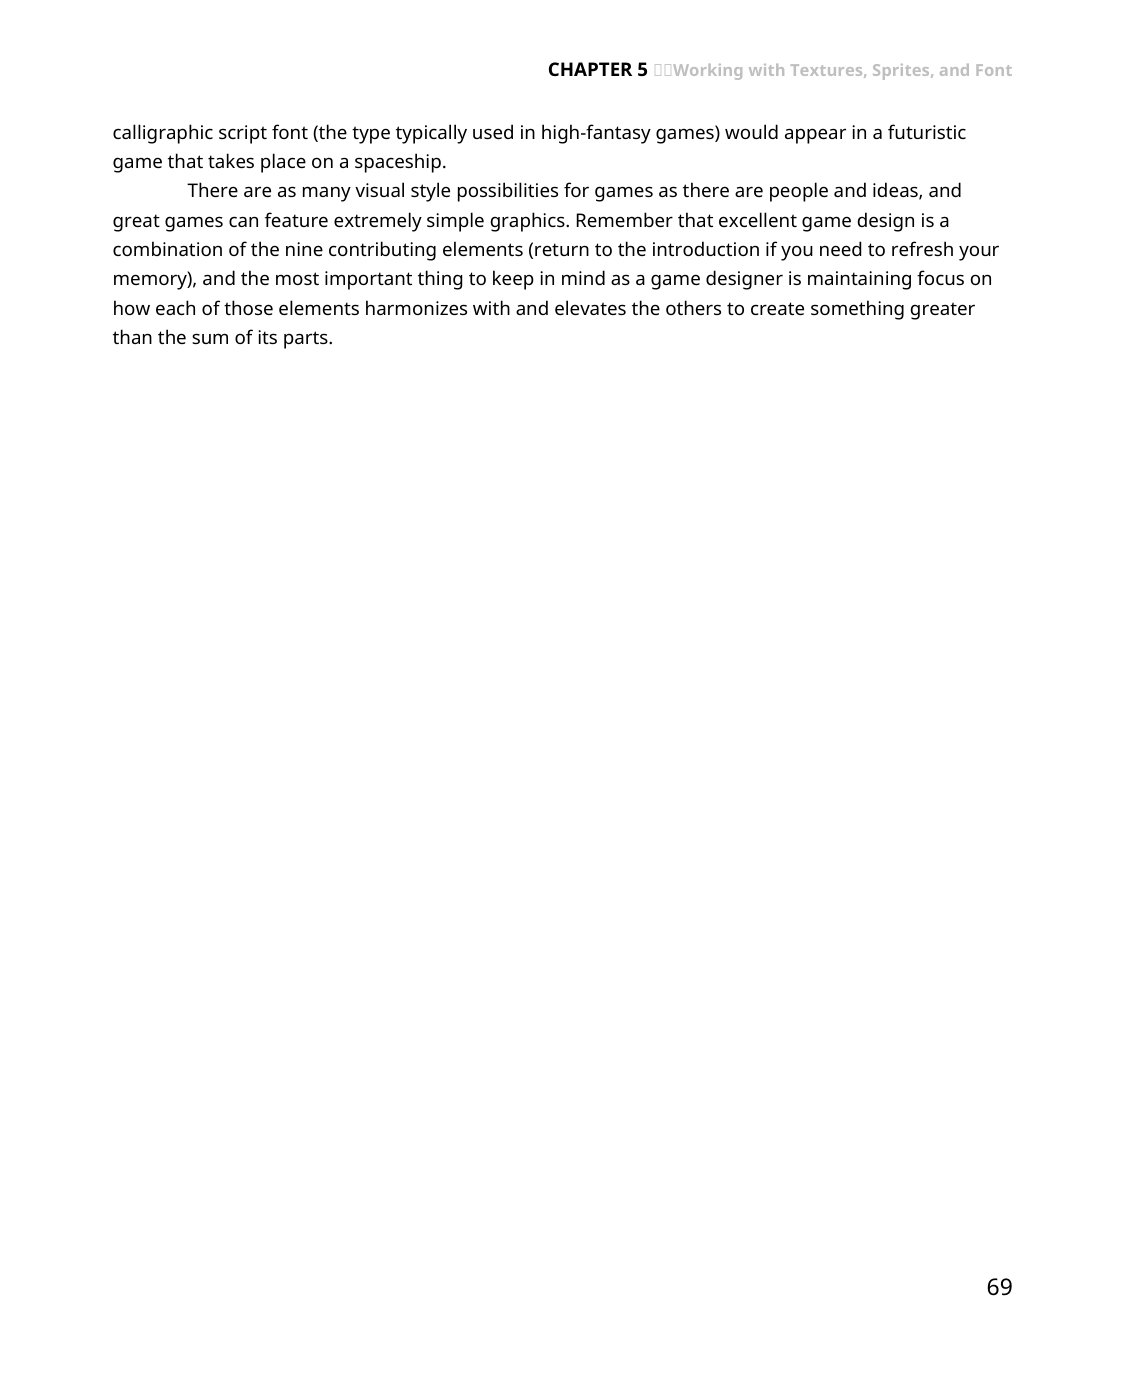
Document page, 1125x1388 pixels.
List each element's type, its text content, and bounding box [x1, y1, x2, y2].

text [112, 119, 1012, 174]
text There are as many visual style possibilities for games as there are people and ideas, and great games can feature extremely simple graphics. Remember that excellent game design is a combination of the nine contributing elements (return to the introduction if you need to refresh your memory), and the most important thing to keep in mind as a game designer is maintaining focus on how each of those elements harmonizes with and elevates the others to create something greater than the sum of its parts. [112, 178, 1012, 350]
